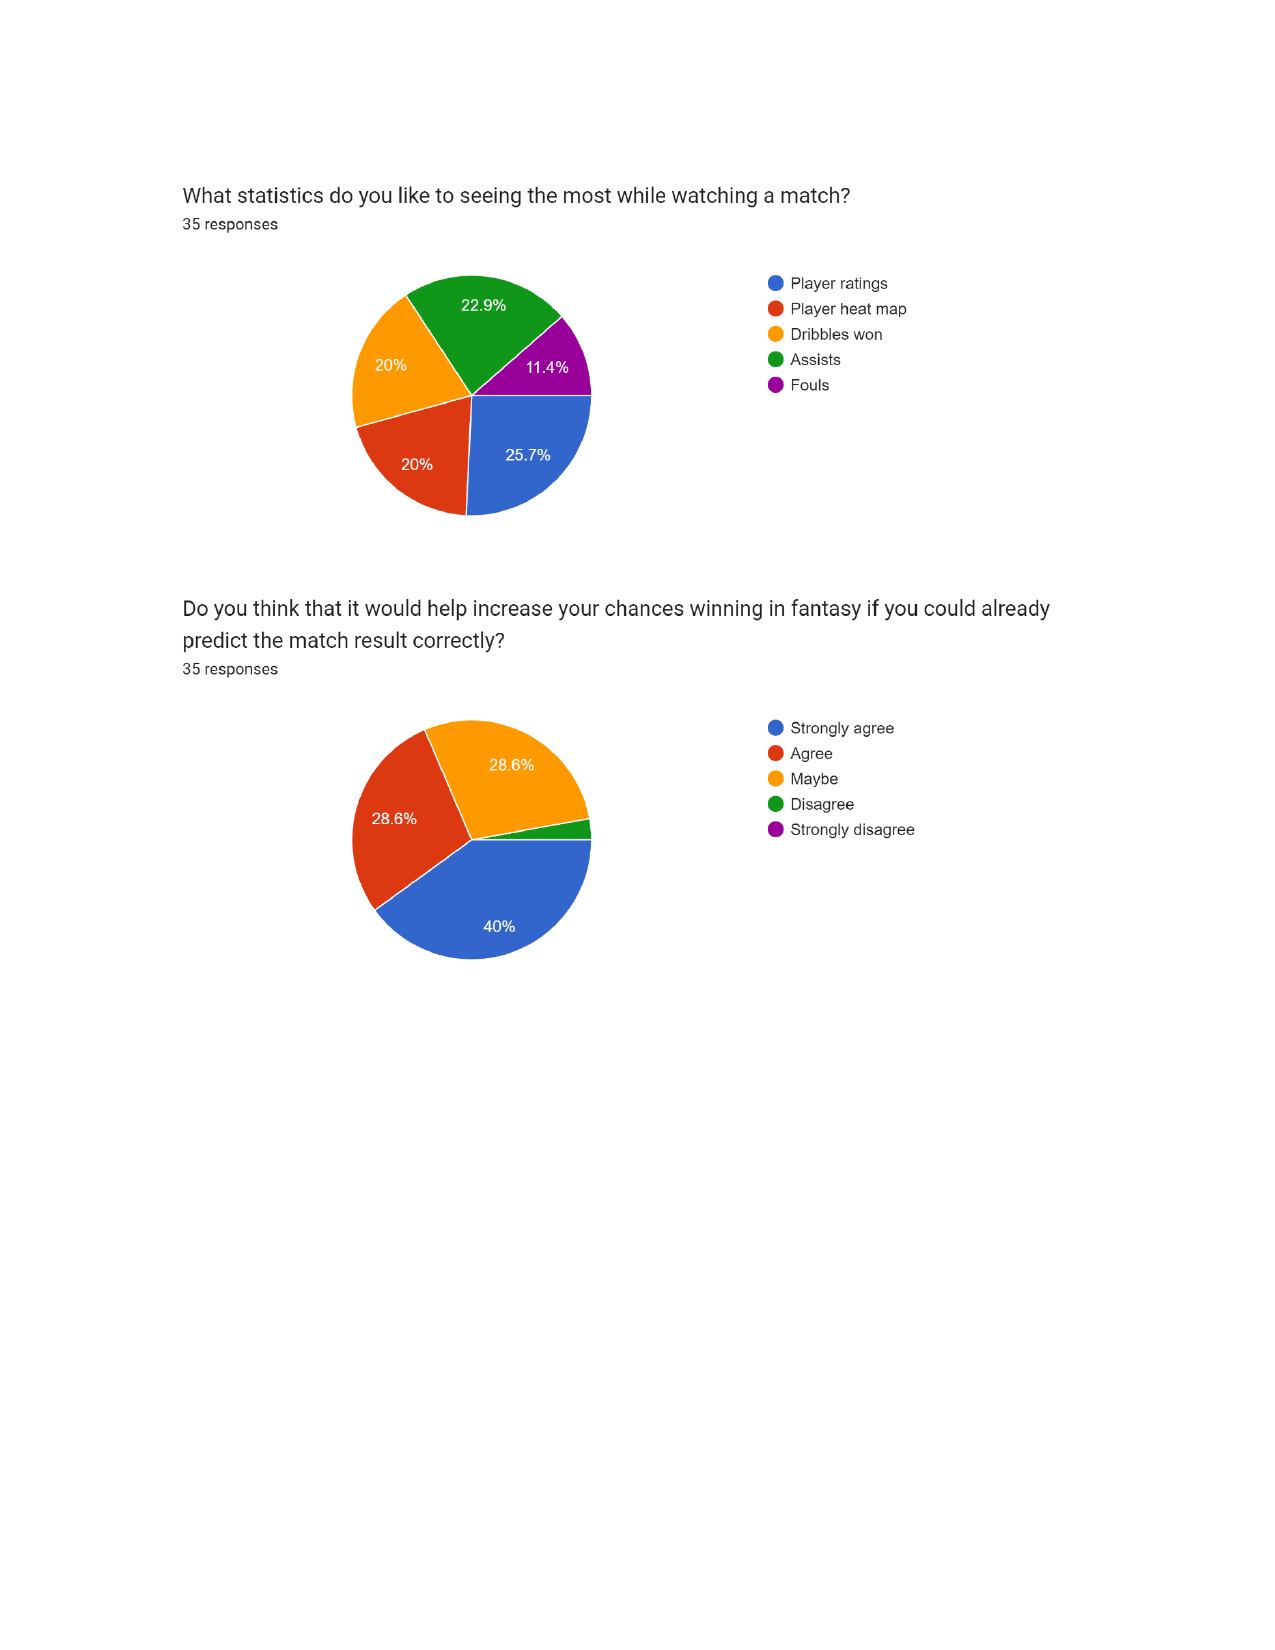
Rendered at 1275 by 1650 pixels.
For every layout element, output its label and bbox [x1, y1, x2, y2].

picture [150, 562, 1125, 1005]
picture [150, 150, 1125, 561]
